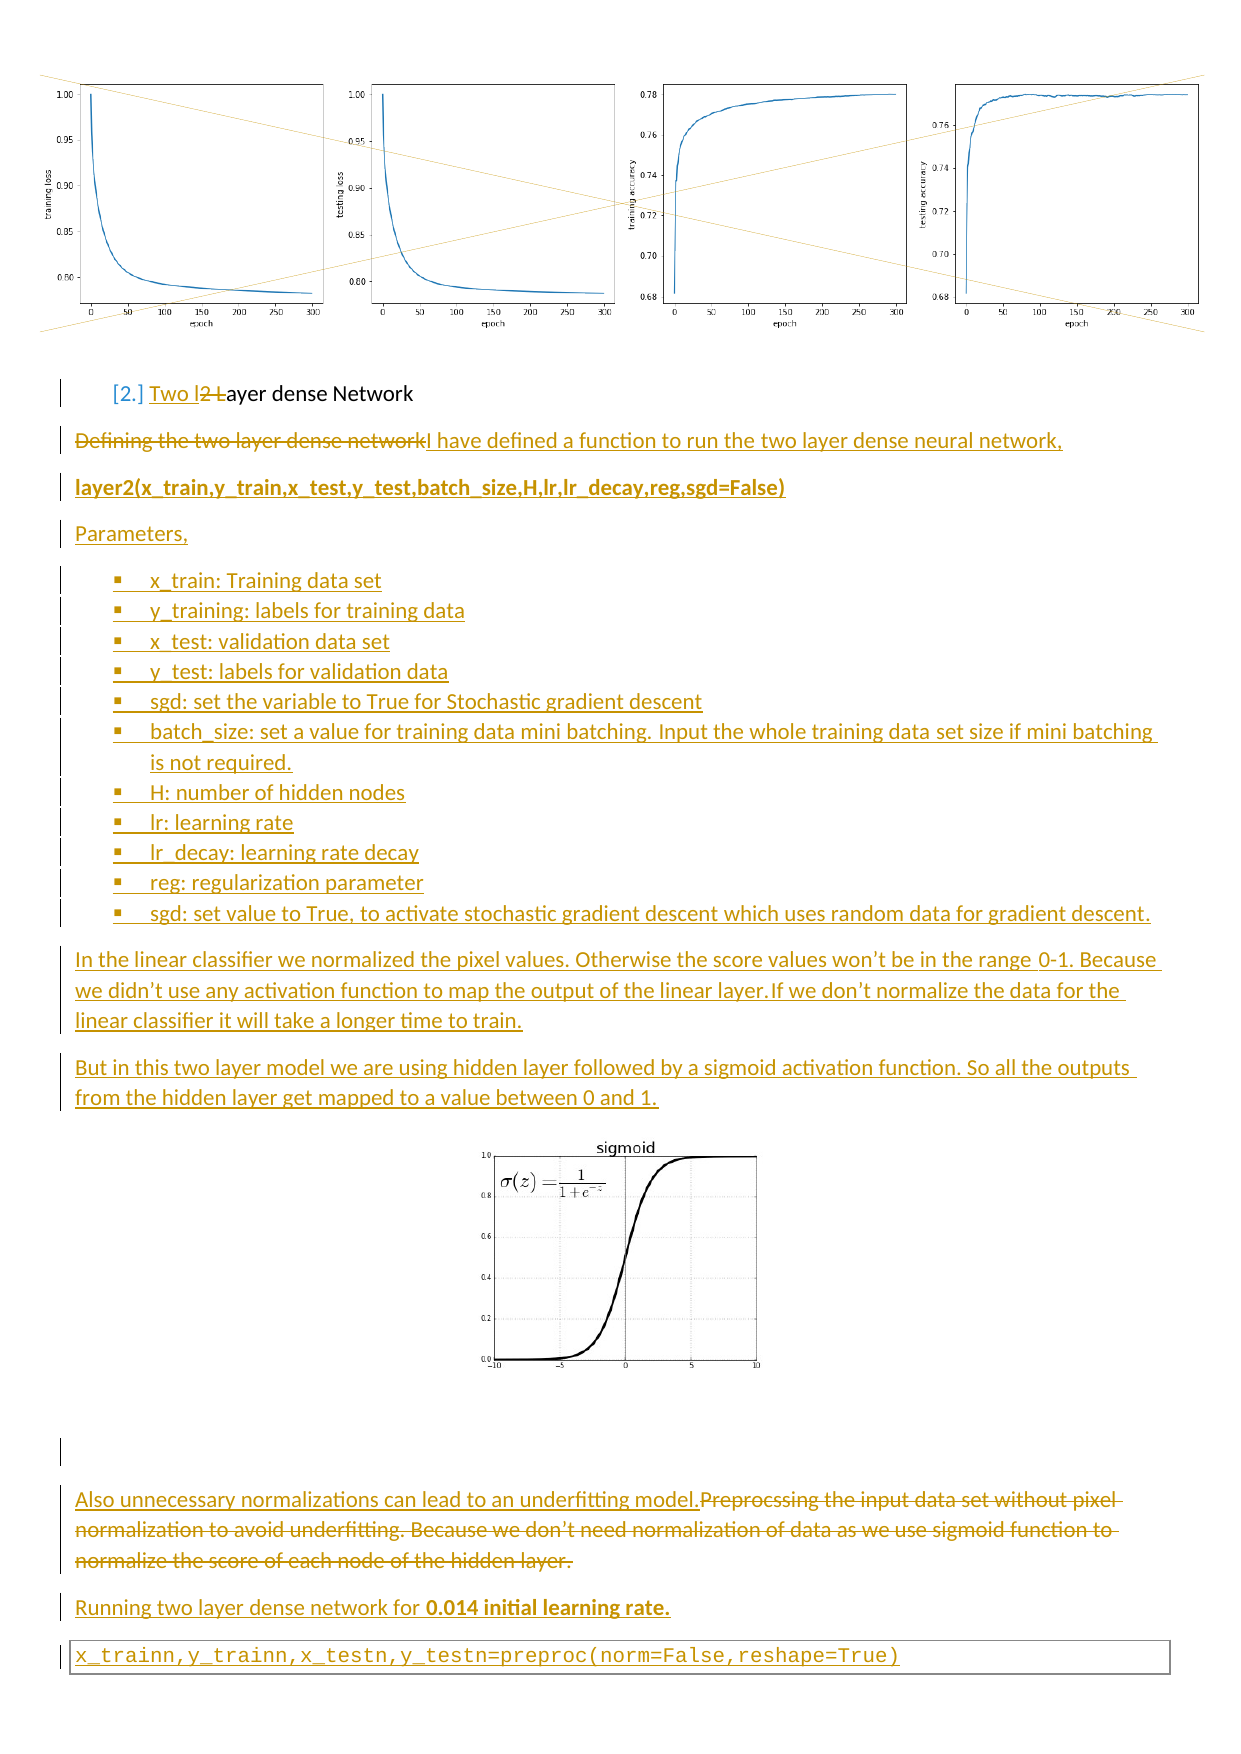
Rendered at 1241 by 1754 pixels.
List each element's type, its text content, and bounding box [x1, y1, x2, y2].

picture [45, 75, 1199, 203]
picture [41, 204, 1204, 333]
picture [39, 76, 619, 331]
picture [625, 76, 1205, 331]
picture [477, 1137, 763, 1371]
list ayer dense Network [112, 379, 1165, 407]
